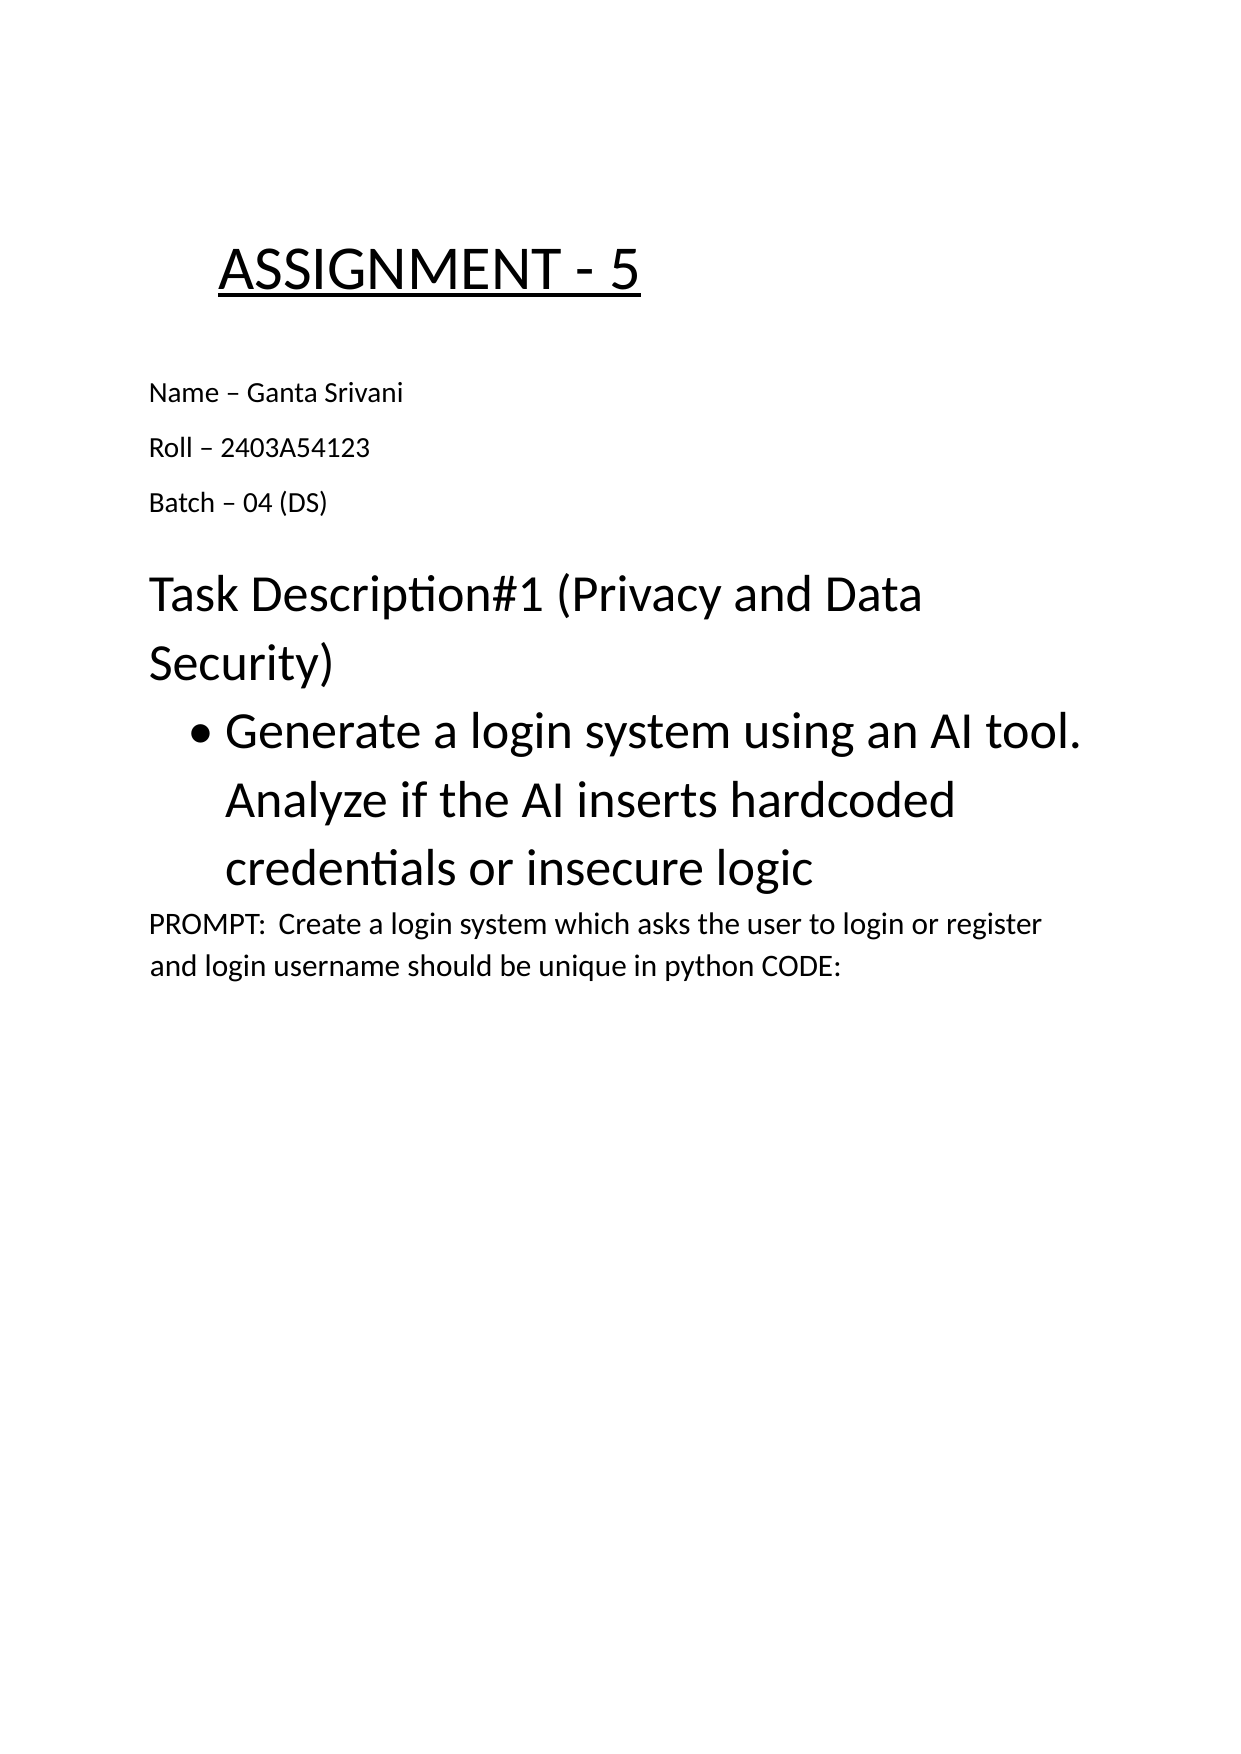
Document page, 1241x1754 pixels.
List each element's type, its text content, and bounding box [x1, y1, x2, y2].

text PROMPT: Create a login system which asks the user to login or register and login username should be unique in python CODE: [148, 904, 1044, 985]
text Security) [148, 629, 1108, 693]
text Roll – 2403A54123 [148, 429, 1227, 465]
text Batch – 04 (DS) [148, 484, 1227, 520]
text Task Description#1 (Privacy and Data [148, 561, 1108, 624]
text ASSIGNMENT - 5 [150, 228, 1227, 305]
list Generate a login system using an AI tool. Analyze if the AI inserts hardcoded credentials or insecure logic [187, 698, 1091, 899]
text Name – Ganta Srivani [148, 374, 1227, 410]
